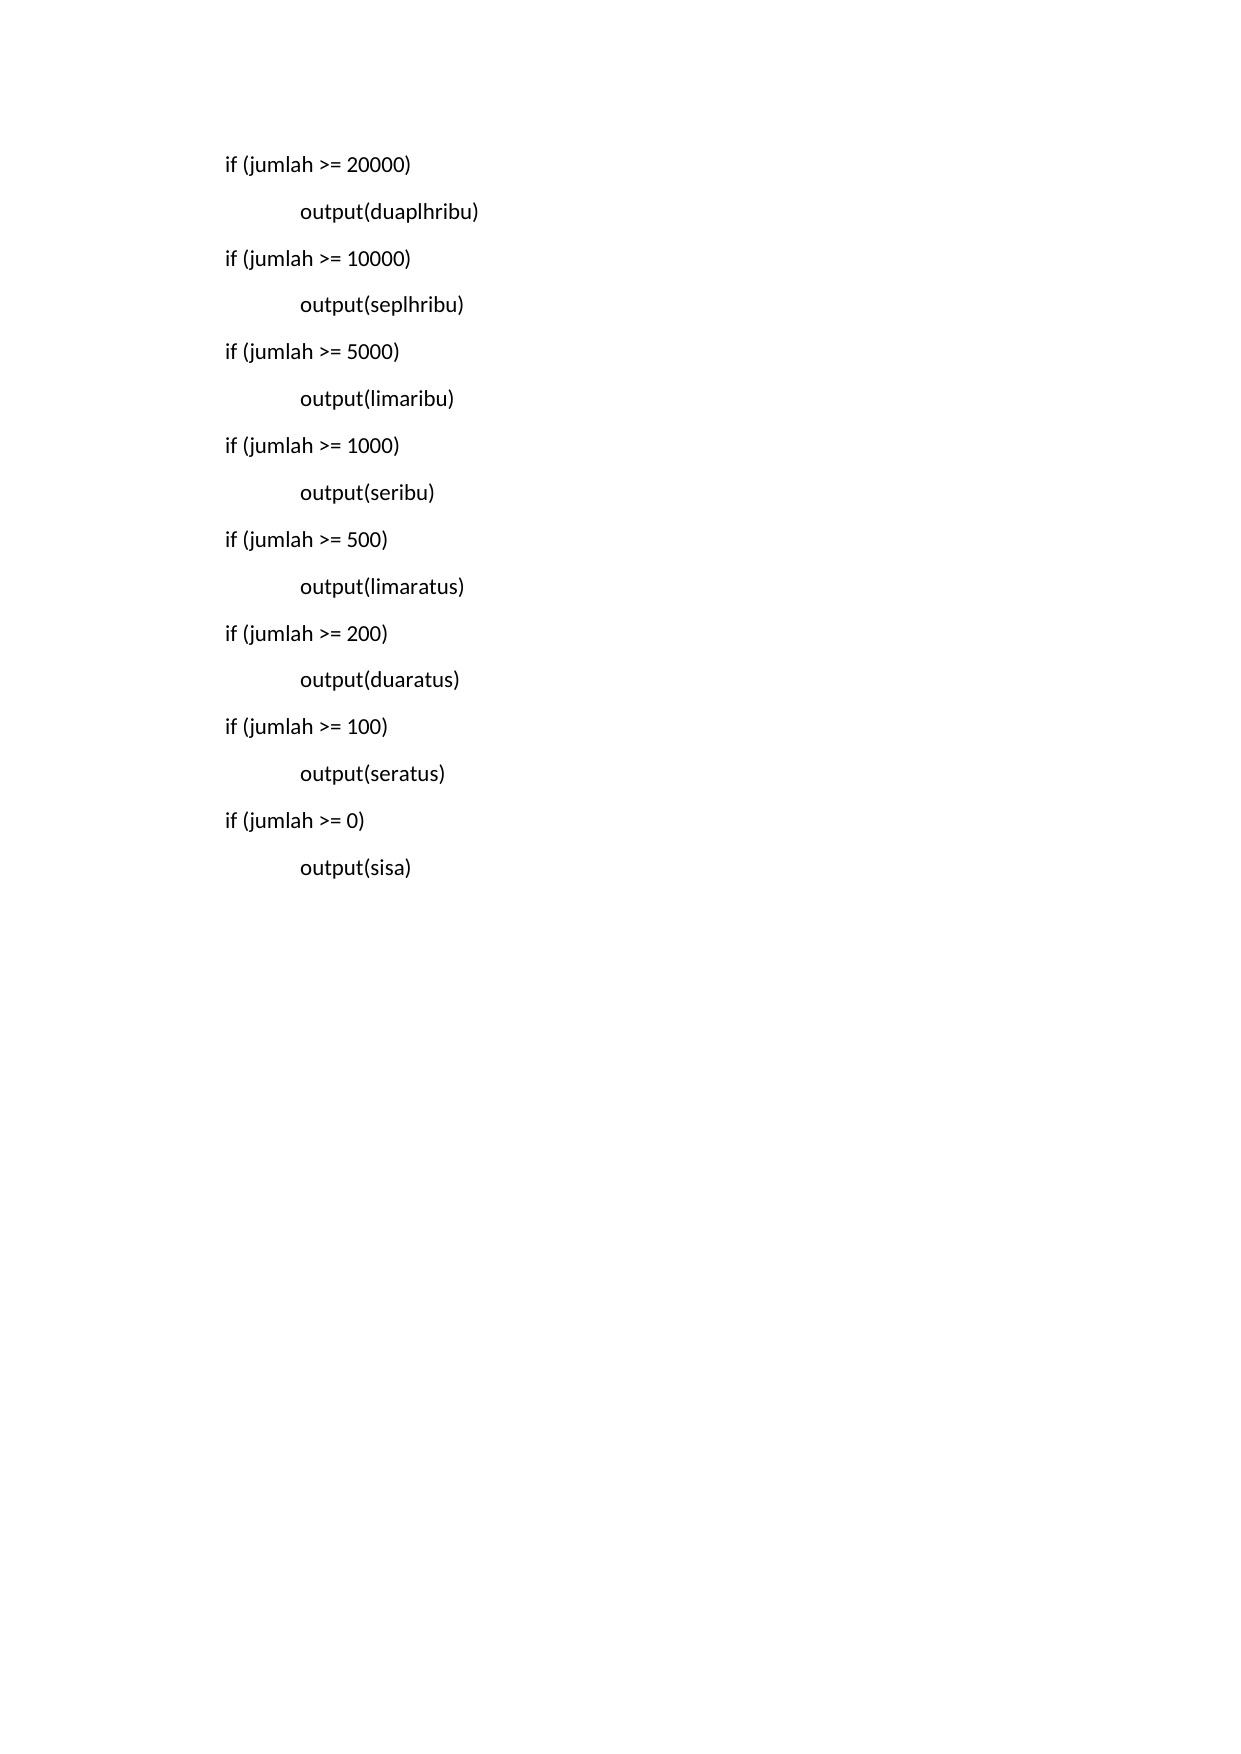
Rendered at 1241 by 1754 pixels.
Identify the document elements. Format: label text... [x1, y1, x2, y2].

text output(seratus) [225, 759, 1090, 787]
text if (jumlah >= 0) [150, 806, 1090, 834]
text output(duaratus) [225, 666, 1090, 694]
text if (jumlah >= 20000) [150, 150, 1090, 178]
text output(sisa) [225, 853, 1090, 881]
text if (jumlah >= 1000) [150, 431, 1090, 459]
text if (jumlah >= 10000) [150, 244, 1090, 272]
text output(seplhribu) [225, 291, 1090, 319]
text if (jumlah >= 100) [150, 712, 1090, 741]
text if (jumlah >= 5000) [150, 337, 1090, 366]
text output(duaplhribu) [225, 197, 1090, 225]
text if (jumlah >= 500) [150, 525, 1090, 553]
text if (jumlah >= 200) [150, 619, 1090, 647]
text output(seribu) [225, 478, 1090, 506]
text output(limaribu) [225, 384, 1090, 412]
text output(limaratus) [225, 572, 1090, 600]
